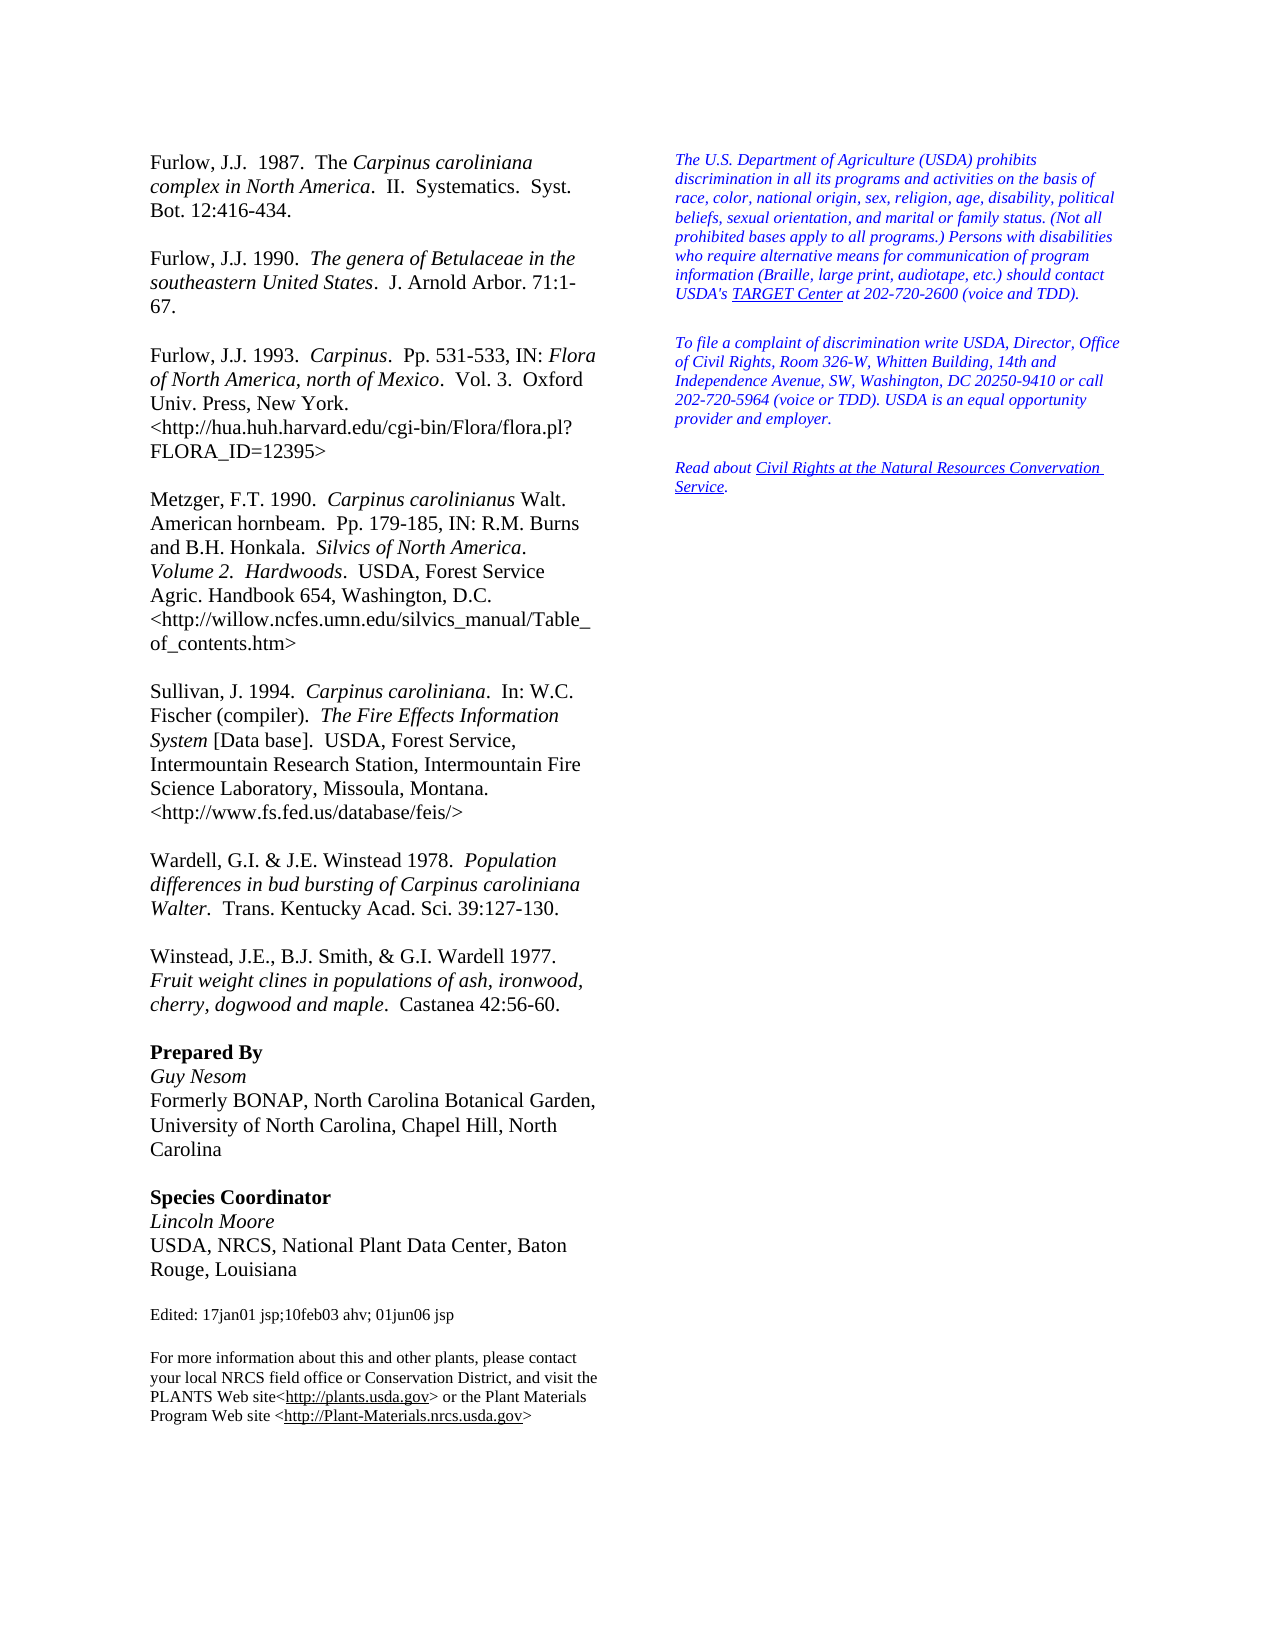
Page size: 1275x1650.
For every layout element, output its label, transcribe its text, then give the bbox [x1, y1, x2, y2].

text Read about Civil Rights at the Natural Resources Convervation Service. [675, 457, 1125, 496]
text Edited: 17jan01 jsp;10feb03 ahv; 01jun06 jsp [150, 1305, 600, 1324]
text Formerly BONAP, North Carolina Botanical Garden, University of North Carolina, Chapel Hill, North Carolina [150, 1088, 600, 1161]
text Winstead, J.E., B.J. Smith, & G.I. Wardell 1977. Fruit weight clines in populations of ash, ironwood, cherry, dogwood and maple. Castanea 42:56-60. [150, 944, 600, 1016]
text For more information about this and other plants, please contact your local NRCS field office or Conservation District, and visit the PLANTS Web site<http://plants.usda.gov> or the Plant Materials Program Web site <http://Plant-Materials.nrcs.usda.gov> [150, 1348, 600, 1425]
text The Department of Agriculture (USDA) prohibits discrimination in all its programs and activities on the basis of race, color, national origin, sex, religion, age, disability, political beliefs, sexual orientation, and marital or family status. (Not all prohibited bases apply to all programs.) Persons with disabilities who require alternative means for communication of program information (Braille, large print, audiotape, etc.) should contact USDA's TARGET Center at 202-720-2600 (voice and TDD). [675, 150, 1125, 303]
text Guy Nesom [150, 1064, 600, 1088]
text Wardell, G.I. & J.E. Winstead 1978. Population differences in bud bursting of Carpinus caroliniana Walter. Trans. Kentucky Acad. Sci. 39:127-130. [150, 848, 600, 920]
text Sullivan, J. 1994. Carpinus caroliniana. In: W.C. Fischer (compiler). The Fire Effects Information System [Data base]. USDA, Forest Service, Intermountain Research Station, Intermountain Fire Science Laboratory, . <http://www.fs.fed.us/database/feis/> [150, 679, 600, 824]
subtitle Species Coordinator [150, 1185, 600, 1209]
text Furlow, J.J. 1987. The Carpinus caroliniana complex in . II. Systematics. Syst. Bot. 12:416-434. [150, 150, 600, 222]
subtitle Prepared By [150, 1040, 600, 1064]
text Metzger, F.T. 1990. Carpinus carolinianus Walt. American hornbeam. Pp. 179-185, IN: R.M. Burns and B.H. Honkala. Silvics of . Volume 2. Hardwoods. USDA, Forest Service Agric. Handbook 654, <http://willow.ncfes.umn.edu/silvics_manual/Table_of_contents.htm> [150, 487, 600, 655]
text Furlow, J.J. 1990. The genera of Betulaceae in the southeastern United States. J. Arnold Arbor. 71:1-67. [150, 246, 600, 318]
text To file a complaint of discrimination write USDA, Director, Office of Civil Rights, Room 326-W, Whitten Building, 14th and Independence Avenue, SW, Washington, DC 20250-9410 or call 202-720-5964 (voice or TDD). USDA is an equal opportunity provider and employer. [675, 332, 1125, 428]
text USDA, NRCS, , [150, 1233, 600, 1281]
text Furlow, J.J. 1993. Carpinus. Pp. 531-533, IN: Flora of North America, north of . Vol. 3. Press, . <http://hua.huh.harvard.edu/cgi-bin/Flora/flora.pl?FLORA_ID=12395> [150, 342, 600, 463]
